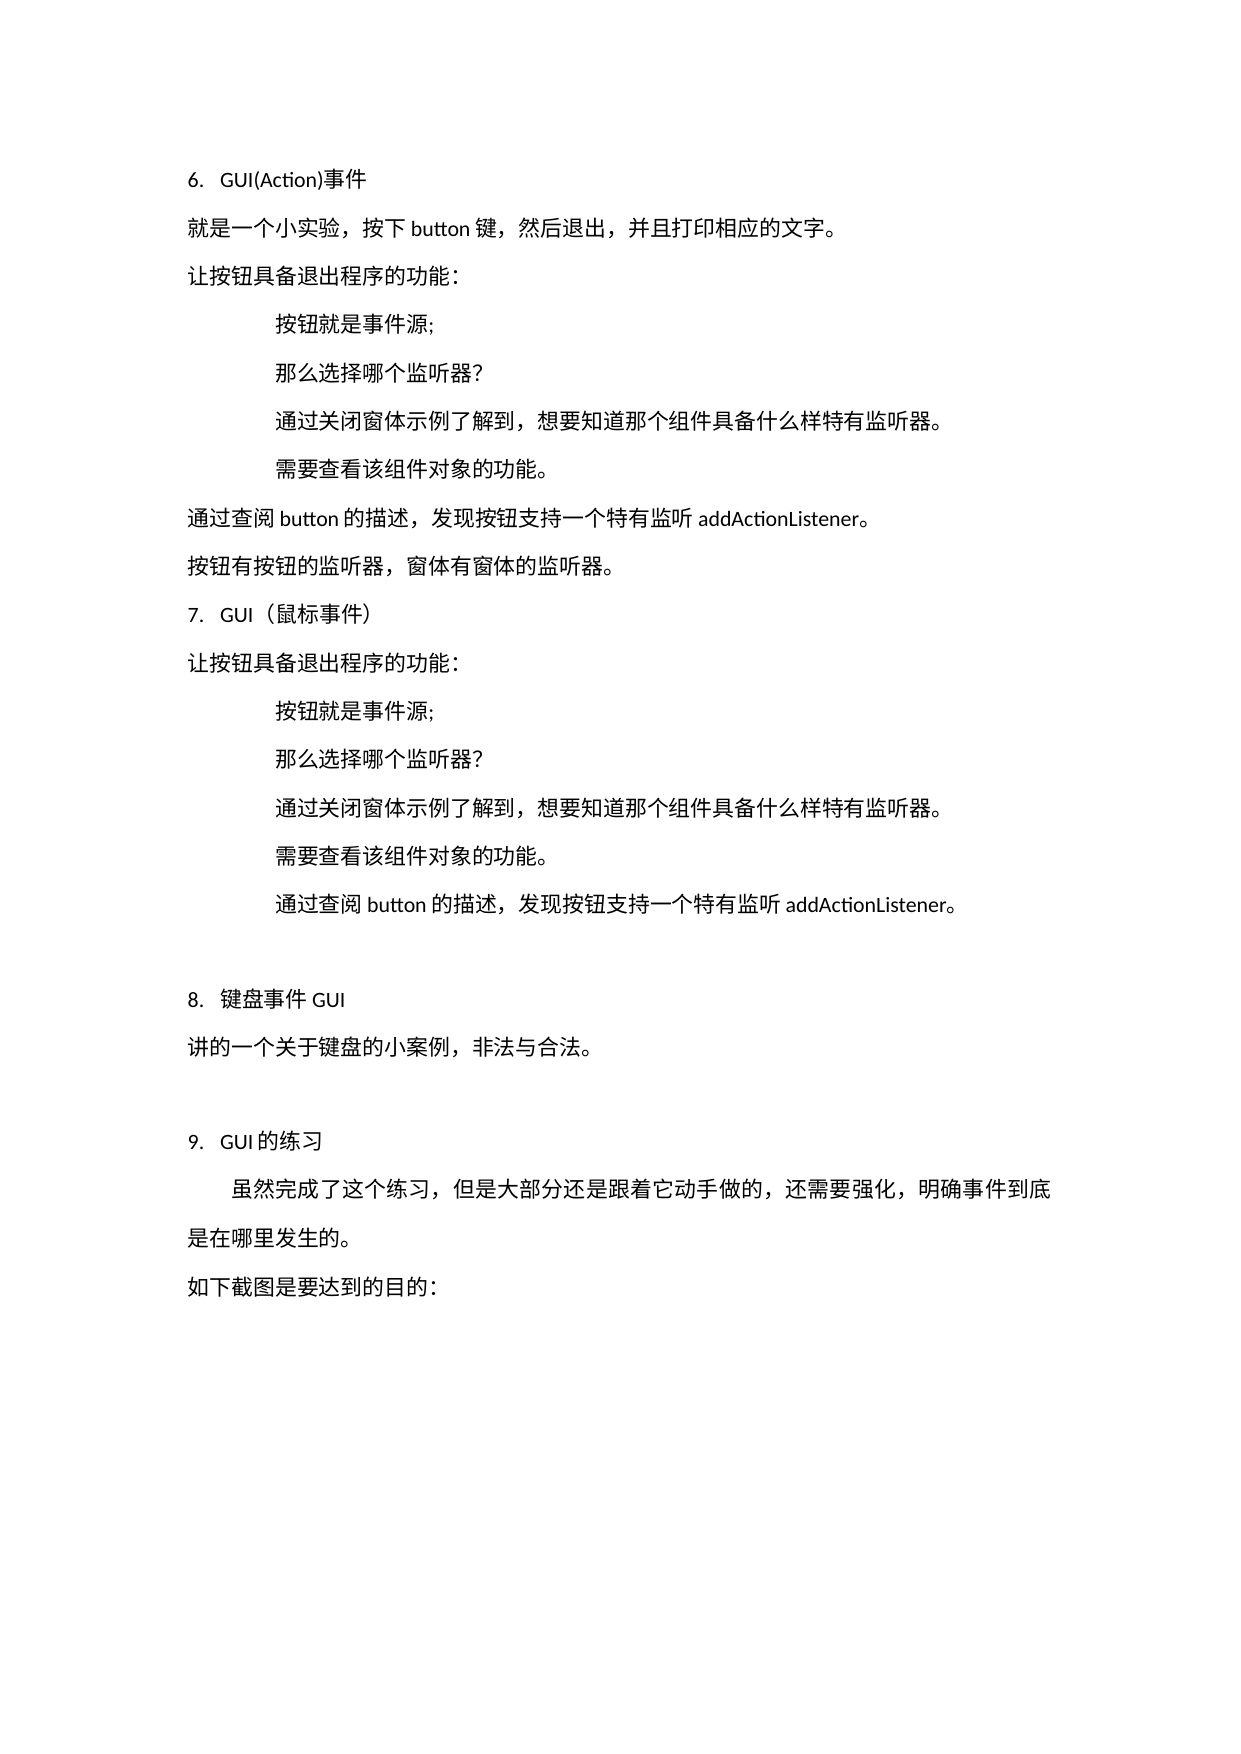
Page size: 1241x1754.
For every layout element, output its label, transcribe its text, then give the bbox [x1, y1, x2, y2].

list 那么选择哪个监听器？ [187, 742, 1053, 774]
list GUI(Action)事件 [187, 162, 1053, 194]
list 需要查看该组件对象的功能。 [187, 452, 1053, 484]
list 就是一个小实验，按下button键，然后退出，并且打印相应的文字。 [187, 210, 1053, 243]
list 讲的一个关于键盘的小案例，非法与合法。 [187, 1029, 1053, 1062]
list 那么选择哪个监听器？ [187, 355, 1053, 388]
list 通过关闭窗体示例了解到，想要知道那个组件具备什么样特有监听器。 [187, 790, 1053, 823]
list 按钮就是事件源; [187, 694, 1053, 726]
list 通过查阅button的描述，发现按钮支持一个特有监听addActionListener。 [187, 887, 1053, 919]
list 如下截图是要达到的目的： [187, 1269, 1053, 1302]
list 键盘事件GUI [187, 981, 1053, 1014]
list 虽然完成了这个练习，但是大部分还是跟着它动手做的，还需要强化，明确事件到底是在哪里发生的。 [187, 1172, 1053, 1253]
list 让按钮具备退出程序的功能： [187, 645, 1053, 678]
list GUI的练习 [187, 1124, 1053, 1156]
list 需要查看该组件对象的功能。 [187, 839, 1053, 871]
list 按钮就是事件源; [187, 307, 1053, 339]
list 让按钮具备退出程序的功能： [187, 259, 1053, 291]
list GUI（鼠标事件） [187, 597, 1053, 629]
list 通过关闭窗体示例了解到，想要知道那个组件具备什么样特有监听器。 [187, 404, 1053, 436]
list 按钮有按钮的监听器，窗体有窗体的监听器。 [187, 549, 1053, 581]
list 通过查阅button的描述，发现按钮支持一个特有监听addActionListener。 [187, 500, 1053, 533]
